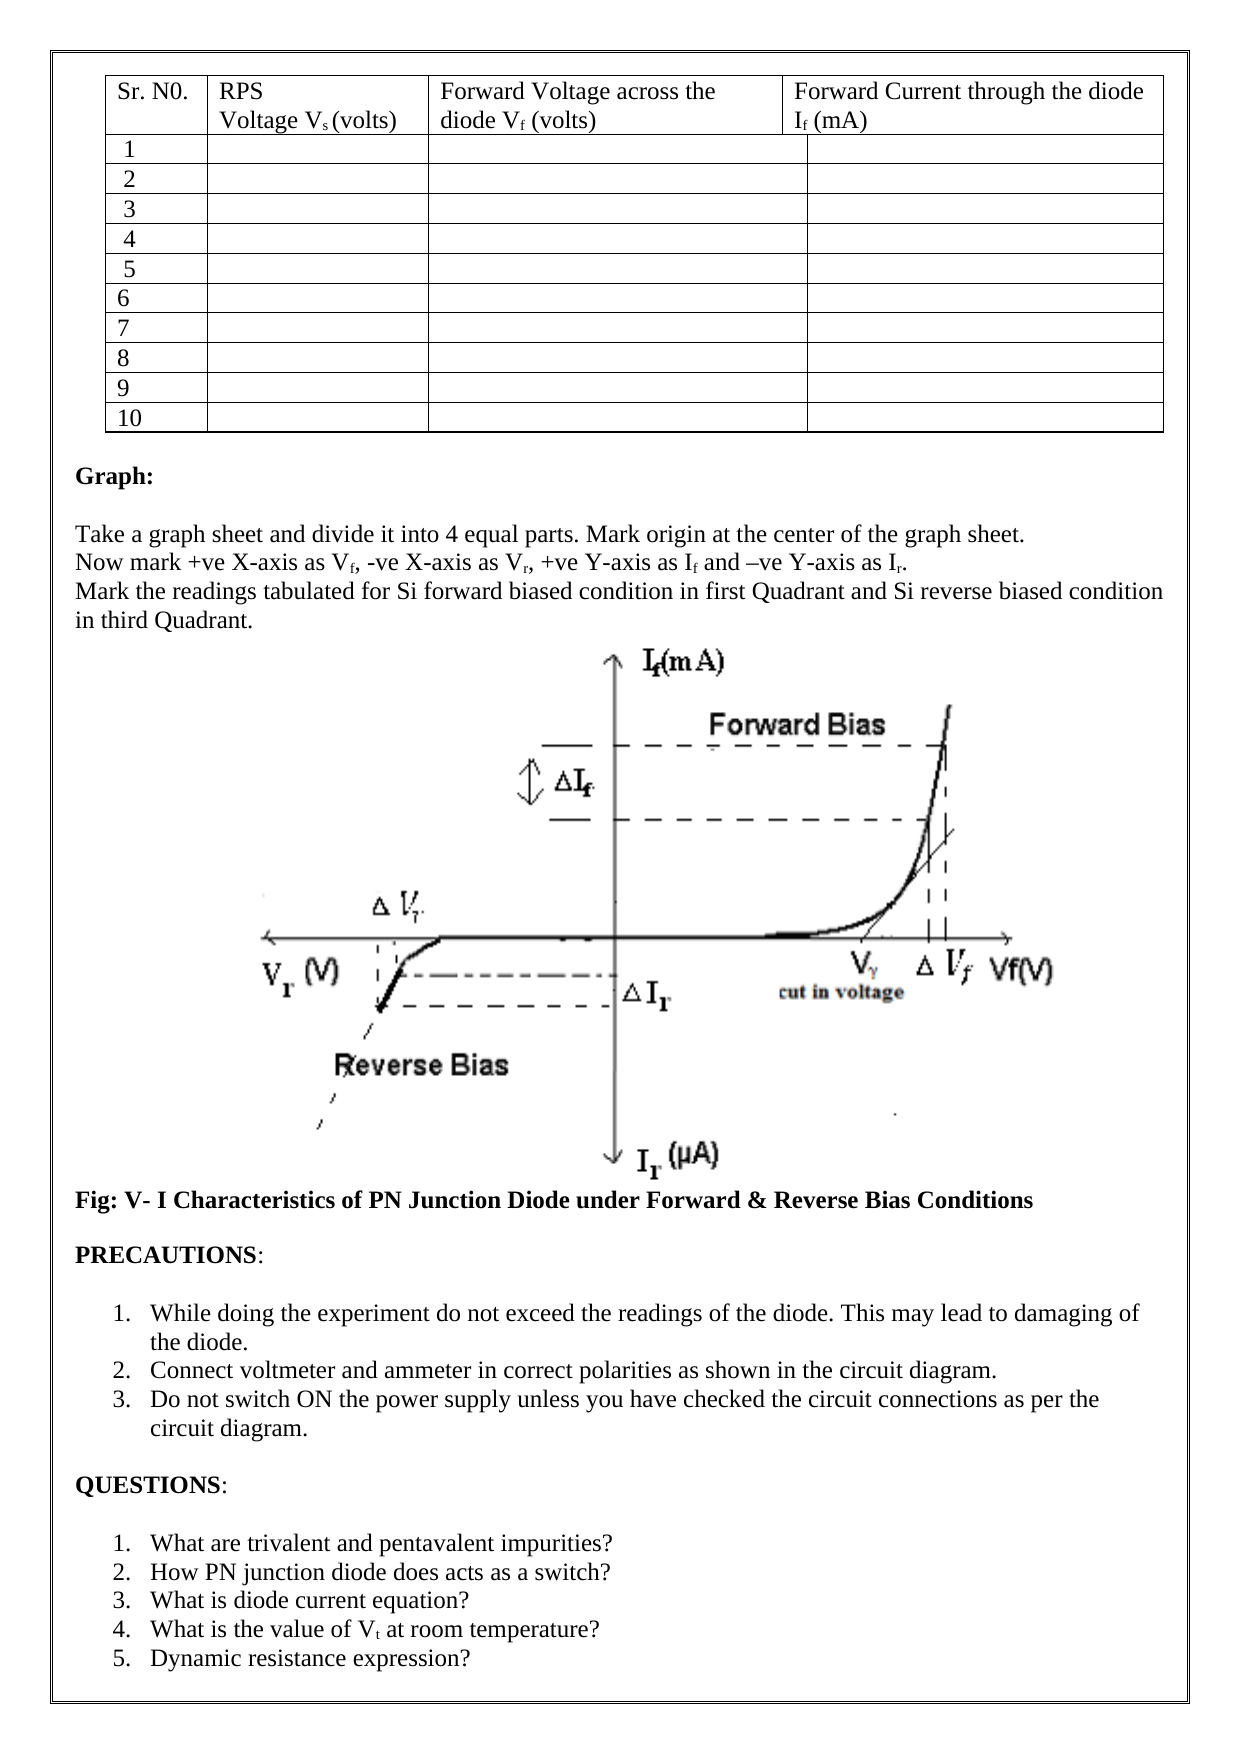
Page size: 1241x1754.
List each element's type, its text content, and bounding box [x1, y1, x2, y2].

text QUESTIONS: [75, 1470, 1165, 1499]
table_cell 10 [106, 403, 207, 431]
table_header RPS Voltage Vs (volts) [208, 76, 428, 133]
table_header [429, 76, 782, 133]
table_cell 8 [106, 343, 207, 372]
list What is the value of Vt at room temperature? [112, 1614, 1165, 1643]
table_cell [429, 313, 807, 342]
table_cell [808, 254, 1163, 282]
table_cell [208, 194, 428, 223]
table_cell [429, 164, 807, 193]
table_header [783, 76, 1163, 133]
table_cell [208, 343, 428, 372]
table_cell 1 [106, 135, 207, 163]
table_cell [429, 373, 807, 402]
table_cell 5 [106, 254, 207, 282]
list What are trivalent and pentavalent impurities? [112, 1528, 1165, 1557]
list Dynamic resistance expression? [112, 1643, 1165, 1672]
table_cell [808, 194, 1163, 223]
table_cell [808, 403, 1163, 431]
list What is diode current equation? [112, 1585, 1165, 1614]
table_cell [429, 135, 807, 163]
picture [173, 633, 1067, 1186]
table_cell [208, 284, 428, 312]
table_header Sr. N0. [106, 76, 207, 133]
table_cell 6 [106, 284, 207, 312]
list Do not switch ON the power supply unless you have checked the circuit connections as per the circuit diagram. [112, 1384, 1165, 1442]
text Take a graph sheet and divide it into 4 equal parts. Mark origin at the center of the graph sheet. [75, 519, 1165, 547]
table_cell [208, 403, 428, 431]
text Graph: [75, 461, 1165, 490]
text PRECAUTIONS: [75, 1240, 1165, 1269]
table_cell [429, 284, 807, 312]
table_cell [208, 254, 428, 282]
table_cell 3 [106, 194, 207, 223]
list How PN junction diode does acts as a switch? [112, 1557, 1165, 1585]
table_cell [808, 373, 1163, 402]
list While doing the experiment do not exceed the readings of the diode. This may lead to damaging of the diode. [112, 1298, 1165, 1355]
table_cell [208, 135, 428, 163]
table_cell [429, 403, 807, 431]
text Mark the readings tabulated for Si forward biased condition in first Quadrant and Si reverse biased condition in third Quadrant. [75, 576, 1165, 634]
table_cell [208, 313, 428, 342]
text Now mark +ve X-axis as Vf, -ve X-axis as Vr, +ve Y-axis as If and –ve Y-axis as Ir. [75, 547, 1165, 576]
table_cell [429, 194, 807, 223]
table_cell [208, 224, 428, 253]
table_cell 4 [106, 224, 207, 253]
table_cell [429, 224, 807, 253]
table_cell [808, 224, 1163, 253]
table_cell 9 [106, 373, 207, 402]
table_cell [808, 135, 1163, 163]
table_cell [208, 373, 428, 402]
table_cell [808, 284, 1163, 312]
table_cell 7 [106, 313, 207, 342]
list Connect voltmeter and ammeter in correct polarities as shown in the circuit diagram. [112, 1355, 1165, 1384]
table_cell [429, 254, 807, 282]
table_cell [208, 164, 428, 193]
table_cell [429, 343, 807, 372]
table_cell [808, 164, 1163, 193]
table_cell 2 [106, 164, 207, 193]
table_cell [808, 313, 1163, 342]
table_cell [808, 343, 1163, 372]
text Fig: V- I Characteristics of PN Junction Diode under Forward & Reverse Bias Conditions [75, 1185, 1165, 1214]
